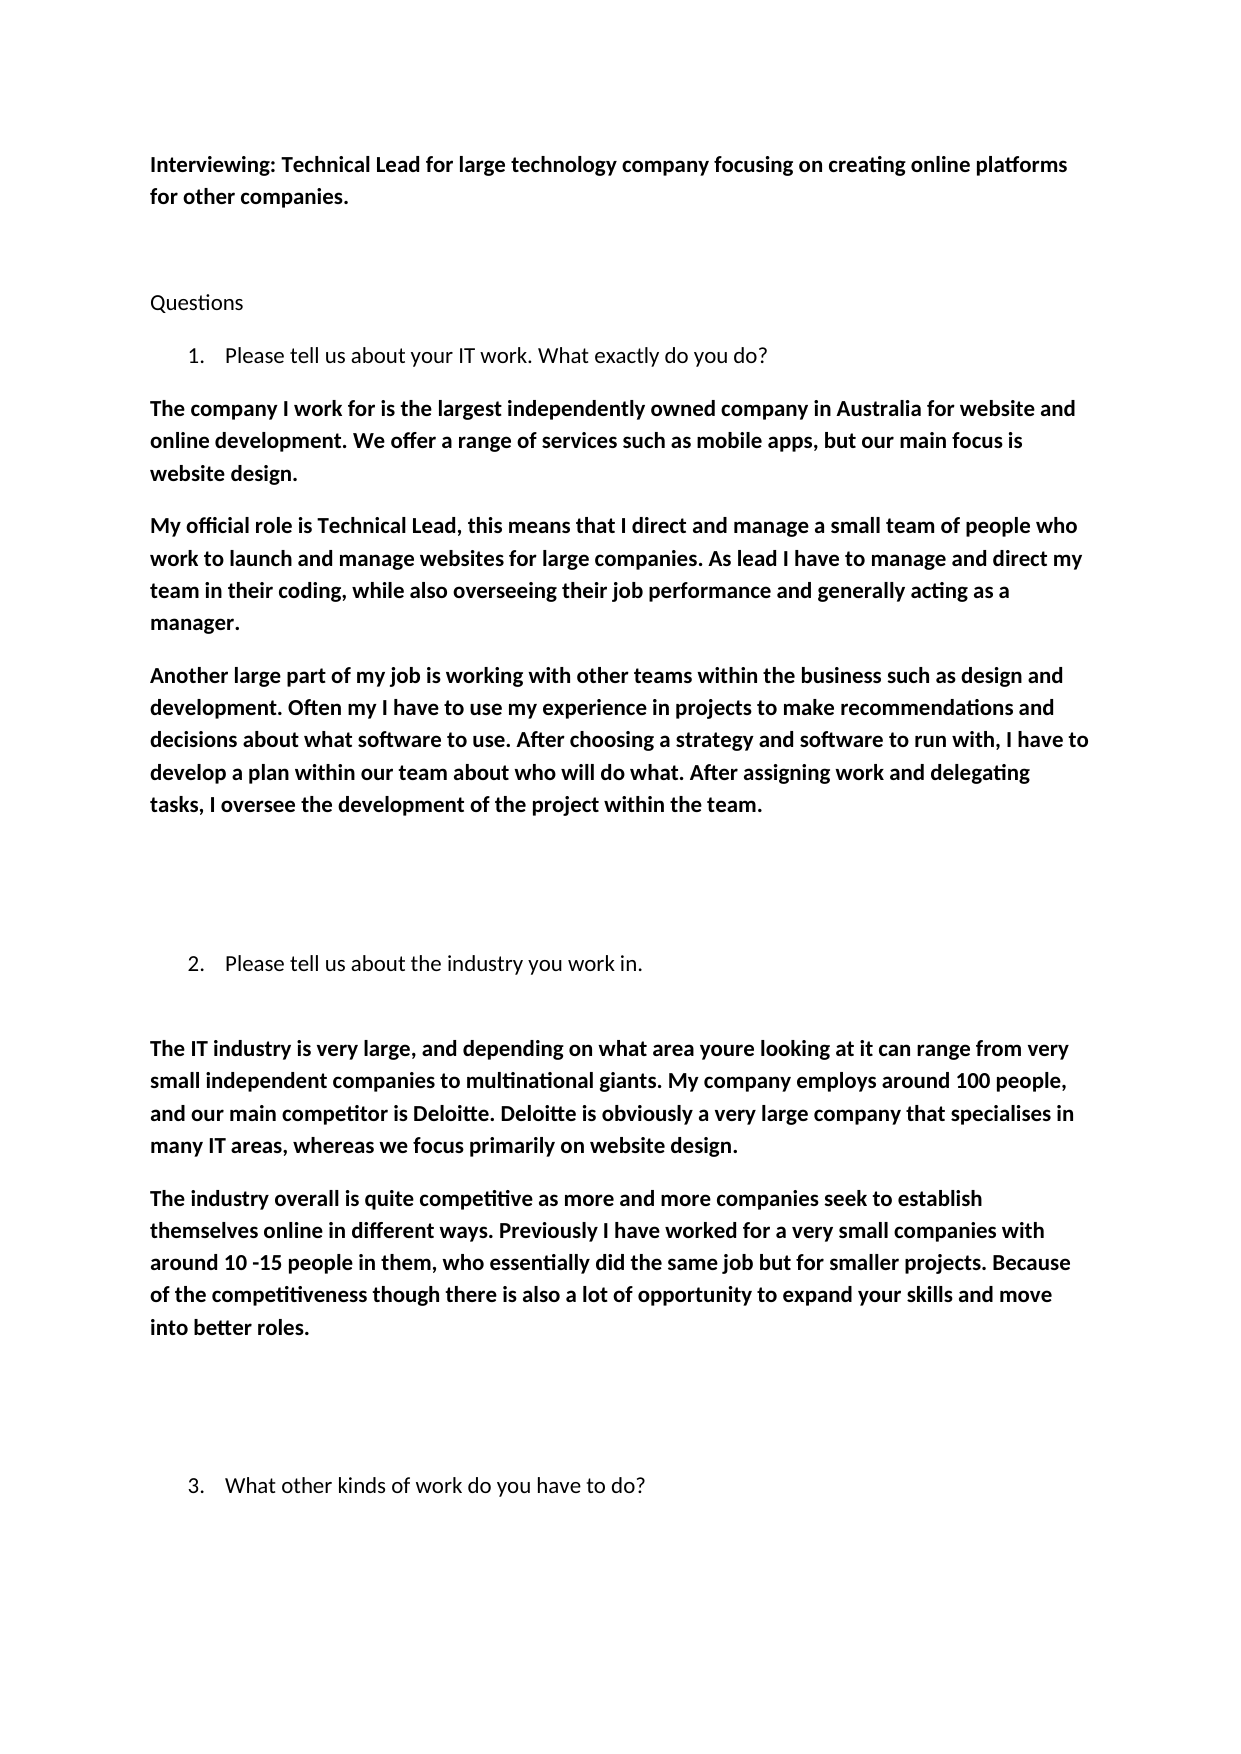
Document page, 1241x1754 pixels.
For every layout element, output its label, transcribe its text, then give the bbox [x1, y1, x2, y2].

text Questions [150, 288, 1090, 316]
list What other kinds of work do you have to do? [187, 1472, 1090, 1500]
text Interviewing: Technical Lead for large technology company focusing on creating online platforms for other companies. [150, 150, 1090, 210]
text The IT industry is very large, and depending on what area youre looking at it can range from very small independent companies to multinational giants. My company employs around 100 people, and our main competitor is Deloitte. Deloitte is obviously a very large company that specialises in many IT areas, whereas we focus primarily on website design. [150, 1034, 1090, 1159]
text Another large part of my job is working with other teams within the business such as design and development. Often my I have to use my experience in projects to make recommendations and decisions about what software to use. After choosing a strategy and software to run with, I have to develop a plan within our team about who will do what. After assigning work and delegating tasks, I oversee the development of the project within the team. [150, 661, 1090, 818]
list Please tell us about your IT work. What exactly do you do? [187, 341, 1090, 369]
list Please tell us about the industry you work in. [187, 949, 1090, 977]
text The industry overall is quite competitive as more and more companies seek to establish themselves online in different ways. Previously I have worked for a very small companies with around 10 -15 people in them, who essentially did the same job but for smaller projects. Because of the competitiveness though there is also a lot of opportunity to expand your skills and move into better roles. [150, 1184, 1090, 1341]
text The company I work for is the largest independently owned company in Australia for website and online development. We offer a range of services such as mobile apps, but our main focus is website design. [150, 394, 1090, 487]
text My official role is Technical Lead, this means that I direct and manage a small team of people who work to launch and manage websites for large companies. As lead I have to manage and direct my team in their coding, while also overseeing their job performance and generally acting as a manager. [150, 512, 1090, 636]
